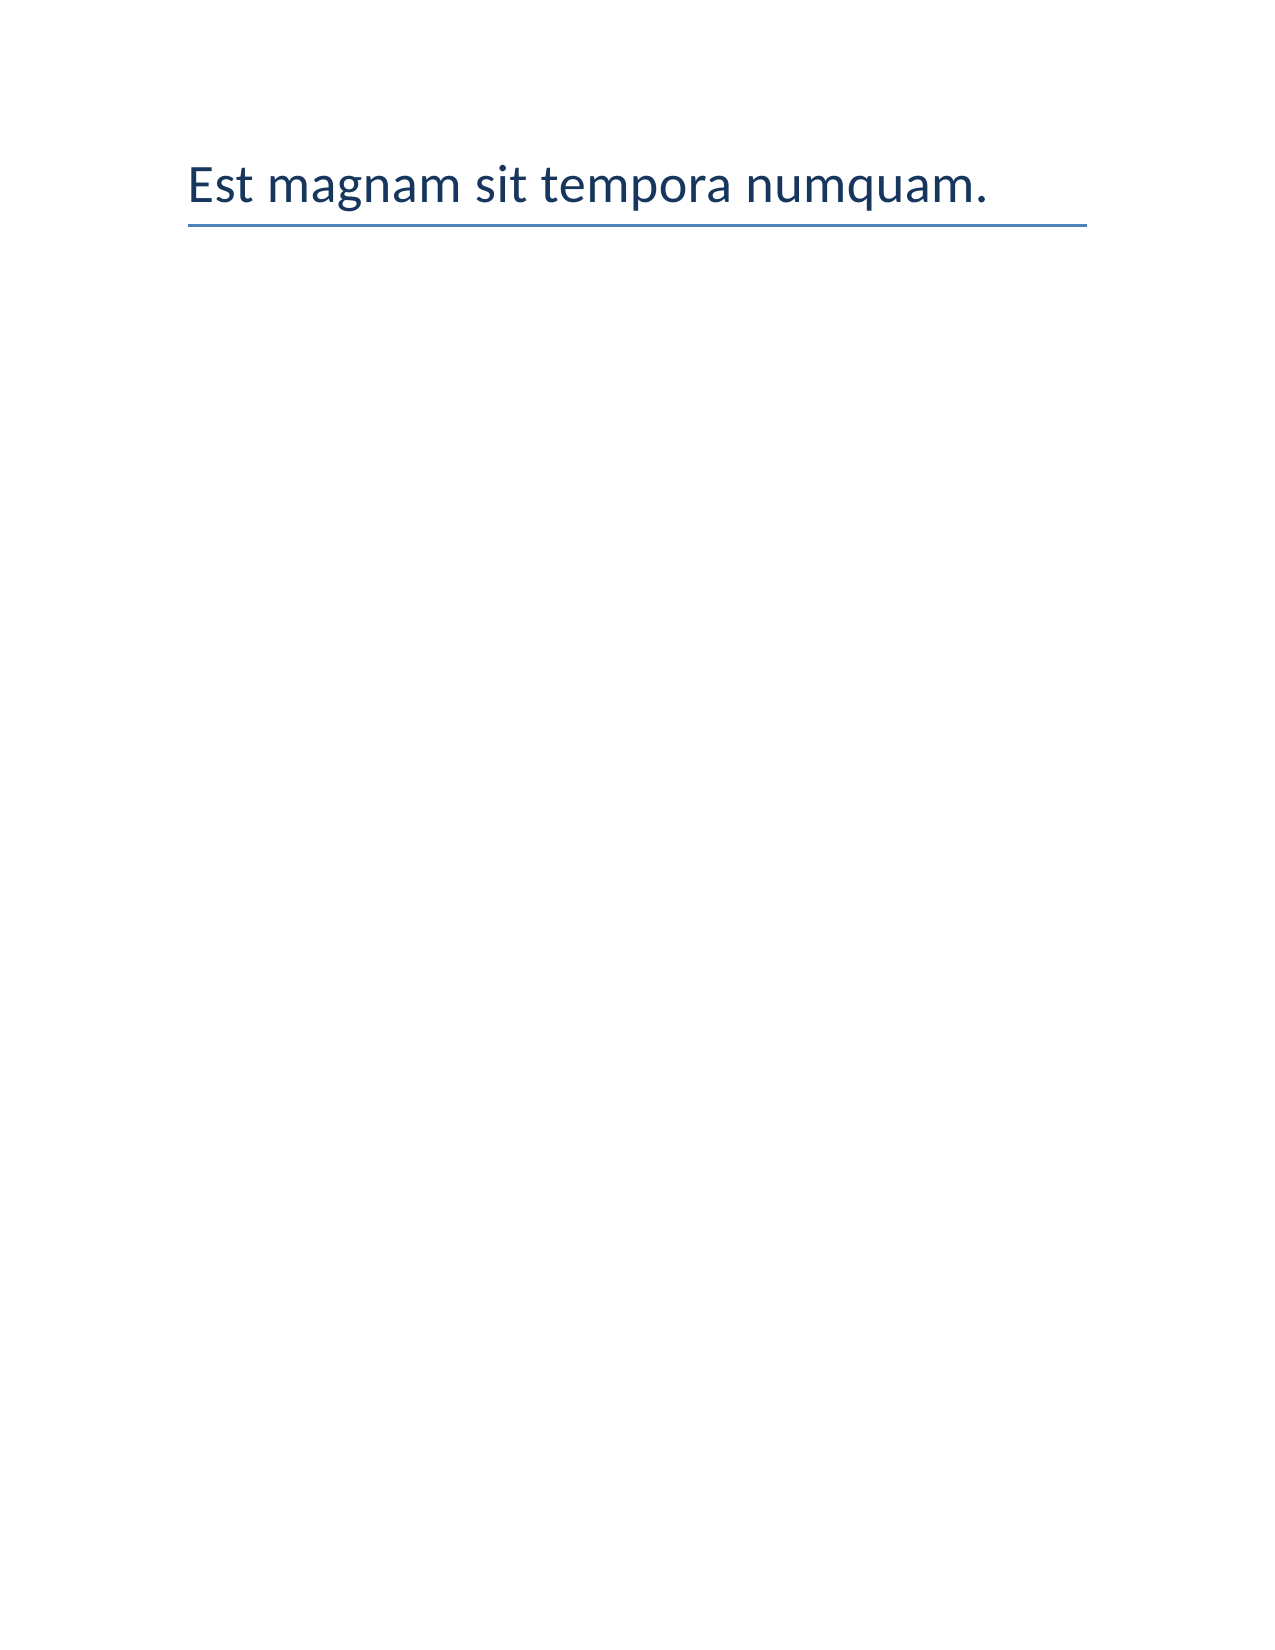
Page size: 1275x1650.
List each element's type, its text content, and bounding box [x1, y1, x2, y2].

title Est magnam sit tempora numquam. [187, 150, 1087, 227]
